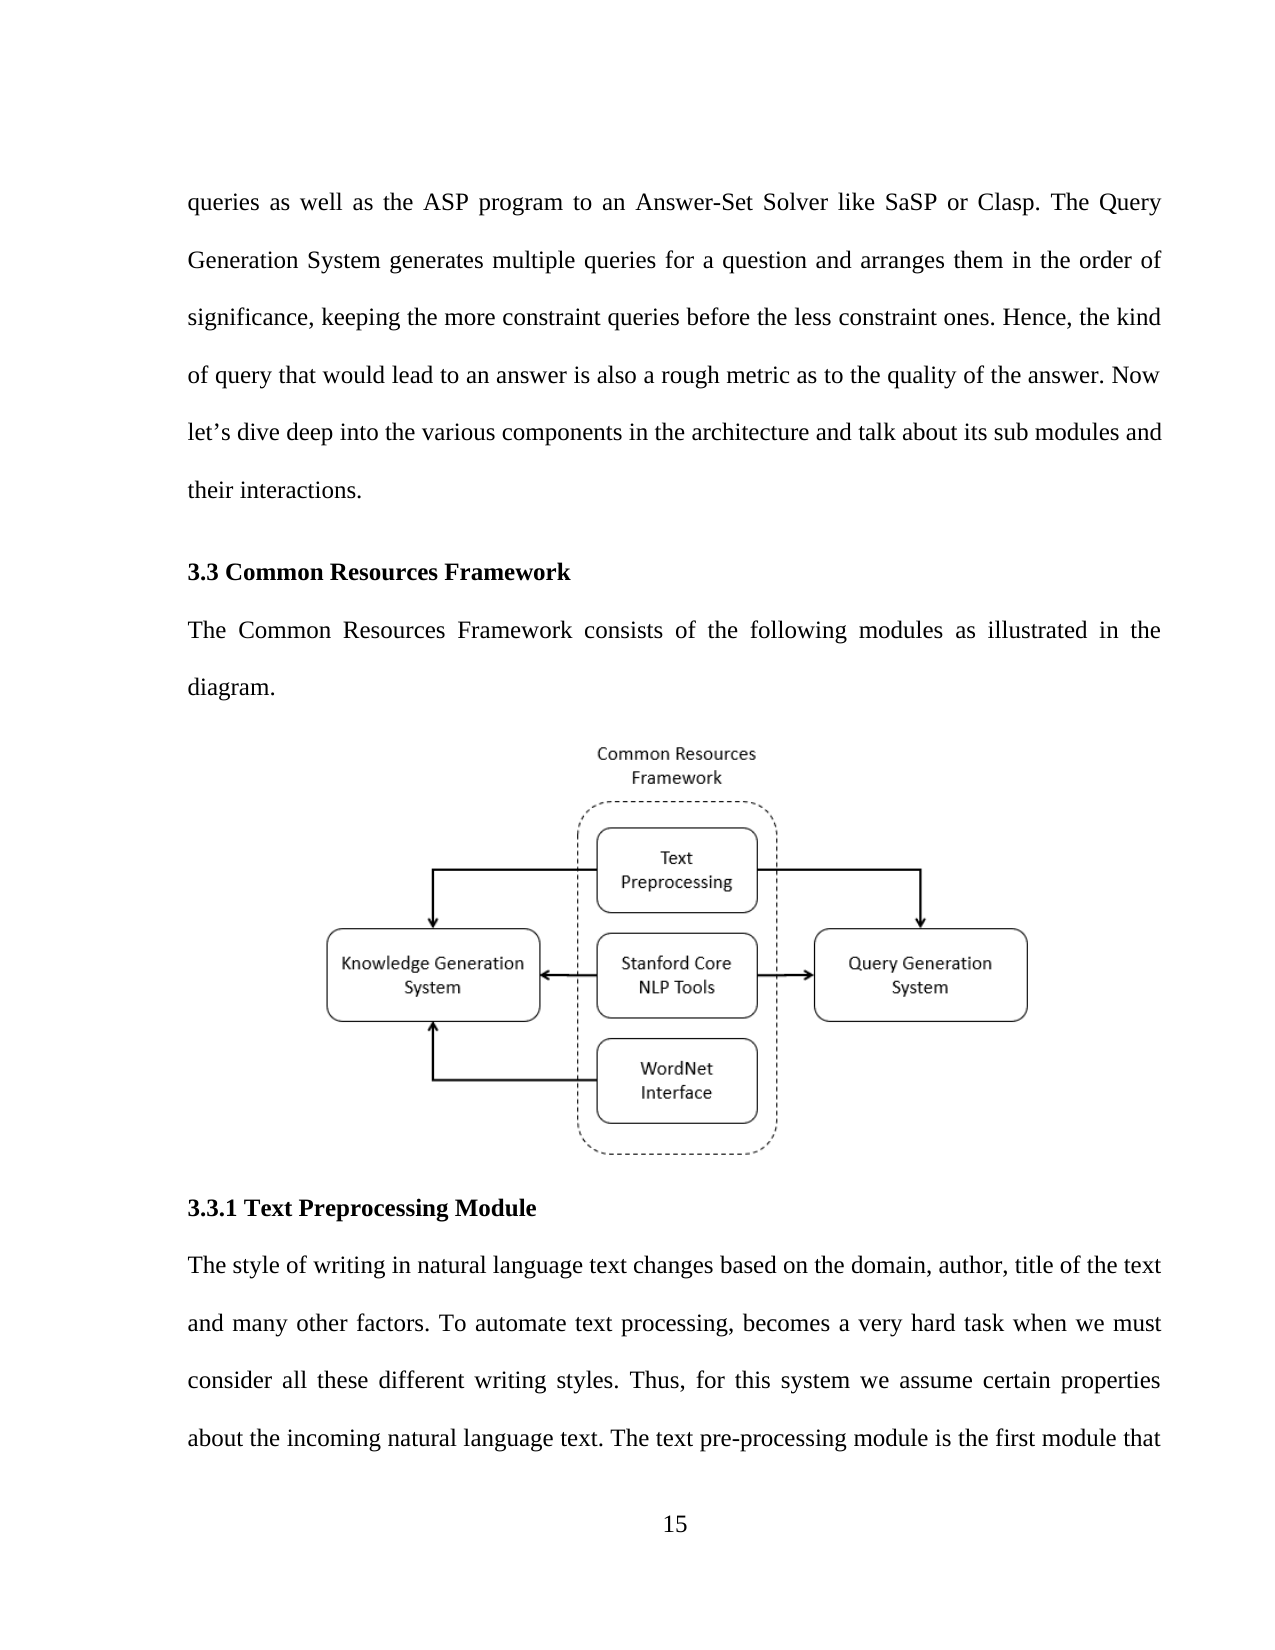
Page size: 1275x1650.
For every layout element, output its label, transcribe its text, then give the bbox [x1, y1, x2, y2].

text 3.3.1 Text Preprocessing Module [187, 1193, 1162, 1221]
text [187, 187, 1162, 504]
picture [314, 730, 1036, 1164]
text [187, 1250, 1162, 1451]
text 3.3 Common Resources Framework [187, 557, 1162, 586]
text The Common Resources Framework consists of the following modules as illustrated in the diagram. [187, 615, 1162, 701]
